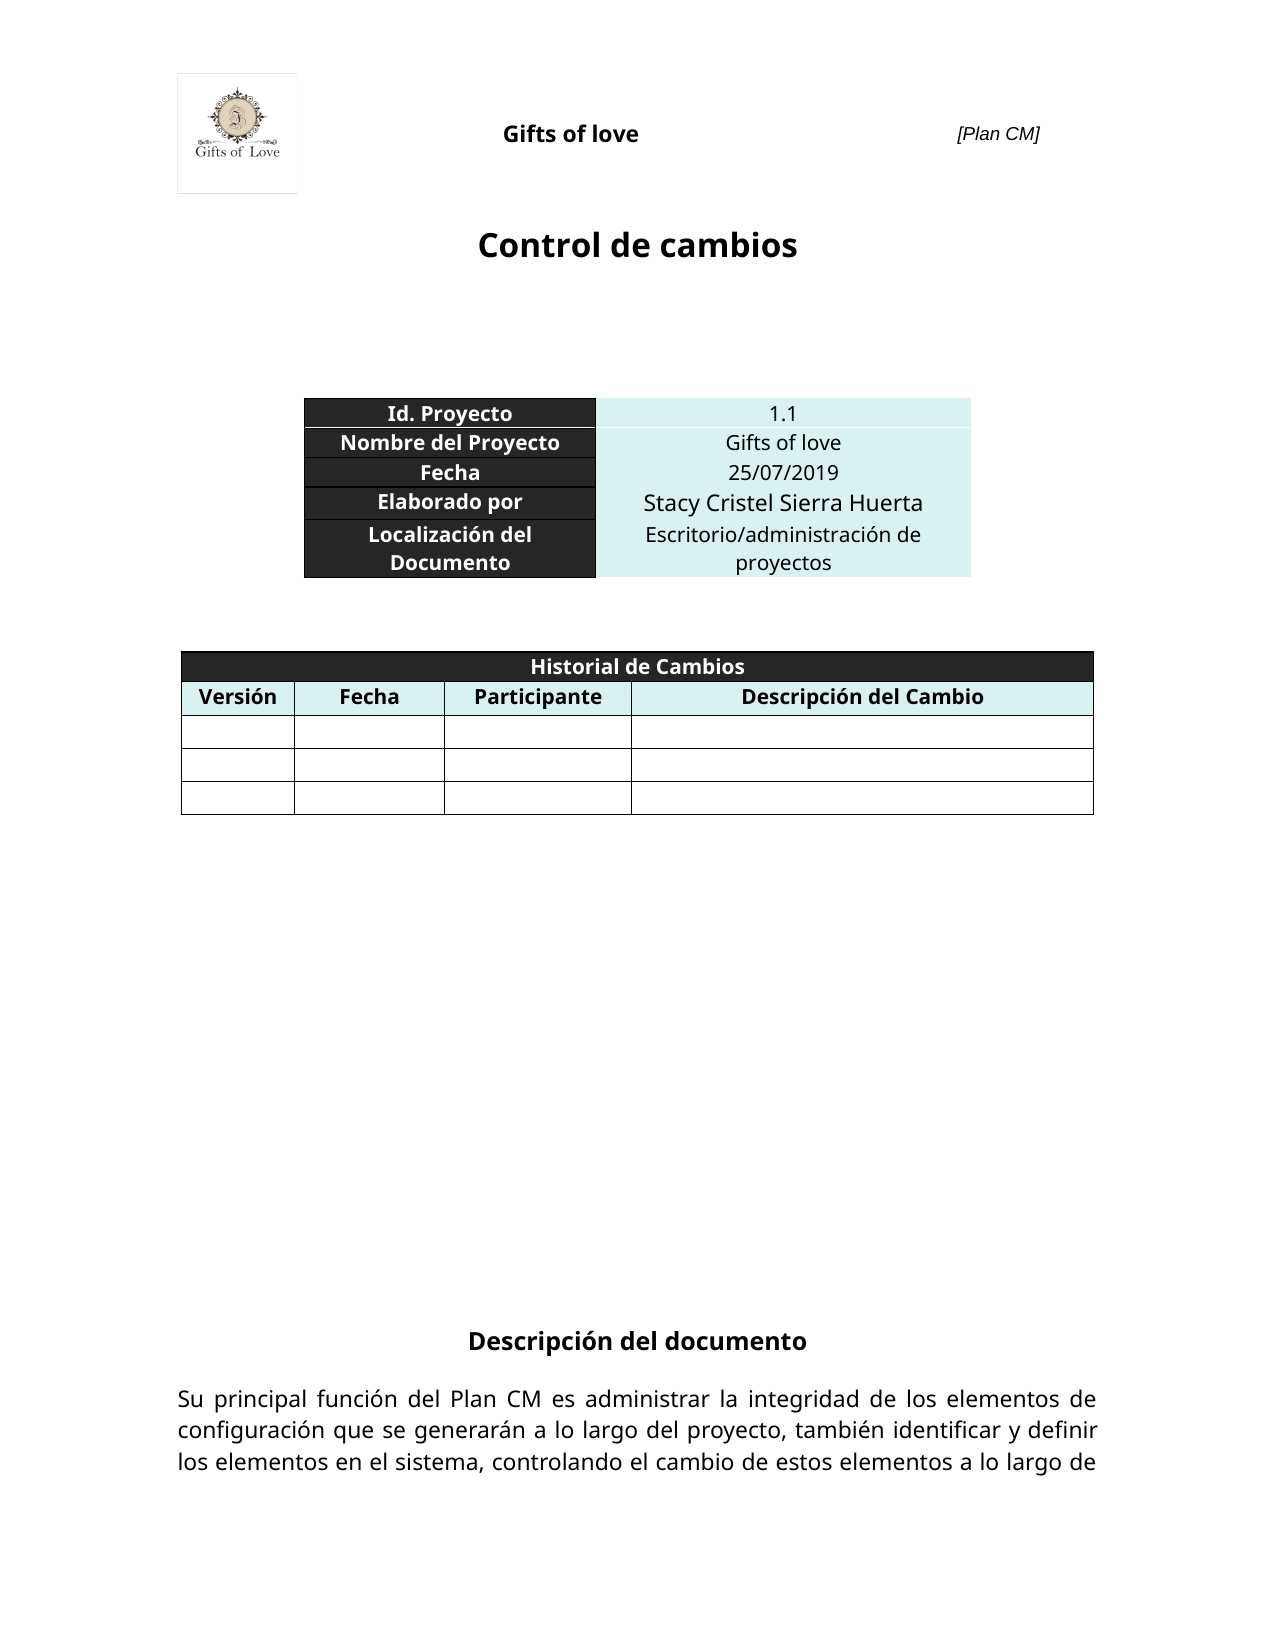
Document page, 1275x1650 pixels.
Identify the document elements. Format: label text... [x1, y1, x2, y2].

table_cell Elaborado por [305, 488, 595, 519]
table_cell [445, 716, 631, 748]
table_cell Stacy Cristel Sierra Huerta [596, 486, 971, 519]
table_cell Fecha [305, 458, 595, 486]
table_cell Versión [182, 682, 294, 715]
table_cell Participante [445, 682, 631, 715]
table_cell Localización del Documento [305, 520, 595, 577]
table_cell [182, 782, 294, 814]
table_header 1.1 [596, 398, 971, 427]
table_cell [182, 716, 294, 748]
table_cell [182, 749, 294, 781]
table_header Id. Proyecto [305, 399, 595, 427]
text Descripción del documento [177, 1323, 1098, 1357]
table_cell [445, 749, 631, 781]
text Control de cambios [177, 222, 1098, 267]
table_cell [295, 749, 444, 781]
table_header Historial de Cambios [182, 653, 1093, 681]
table_cell [632, 749, 1093, 781]
table_cell [295, 782, 444, 814]
table_cell [632, 716, 1093, 748]
table_cell Descripción del Cambio [632, 682, 1093, 715]
table_cell [632, 782, 1093, 814]
table_cell Escritorio/administración de proyectos [596, 519, 971, 577]
table_cell Nombre del Proyecto [305, 429, 595, 457]
picture [177, 73, 298, 194]
table_cell 25/07/2019 [596, 457, 971, 486]
table_cell Fecha [295, 682, 444, 715]
table_cell [445, 782, 631, 814]
table_cell [295, 716, 444, 748]
table_cell Gifts of love [596, 428, 971, 457]
